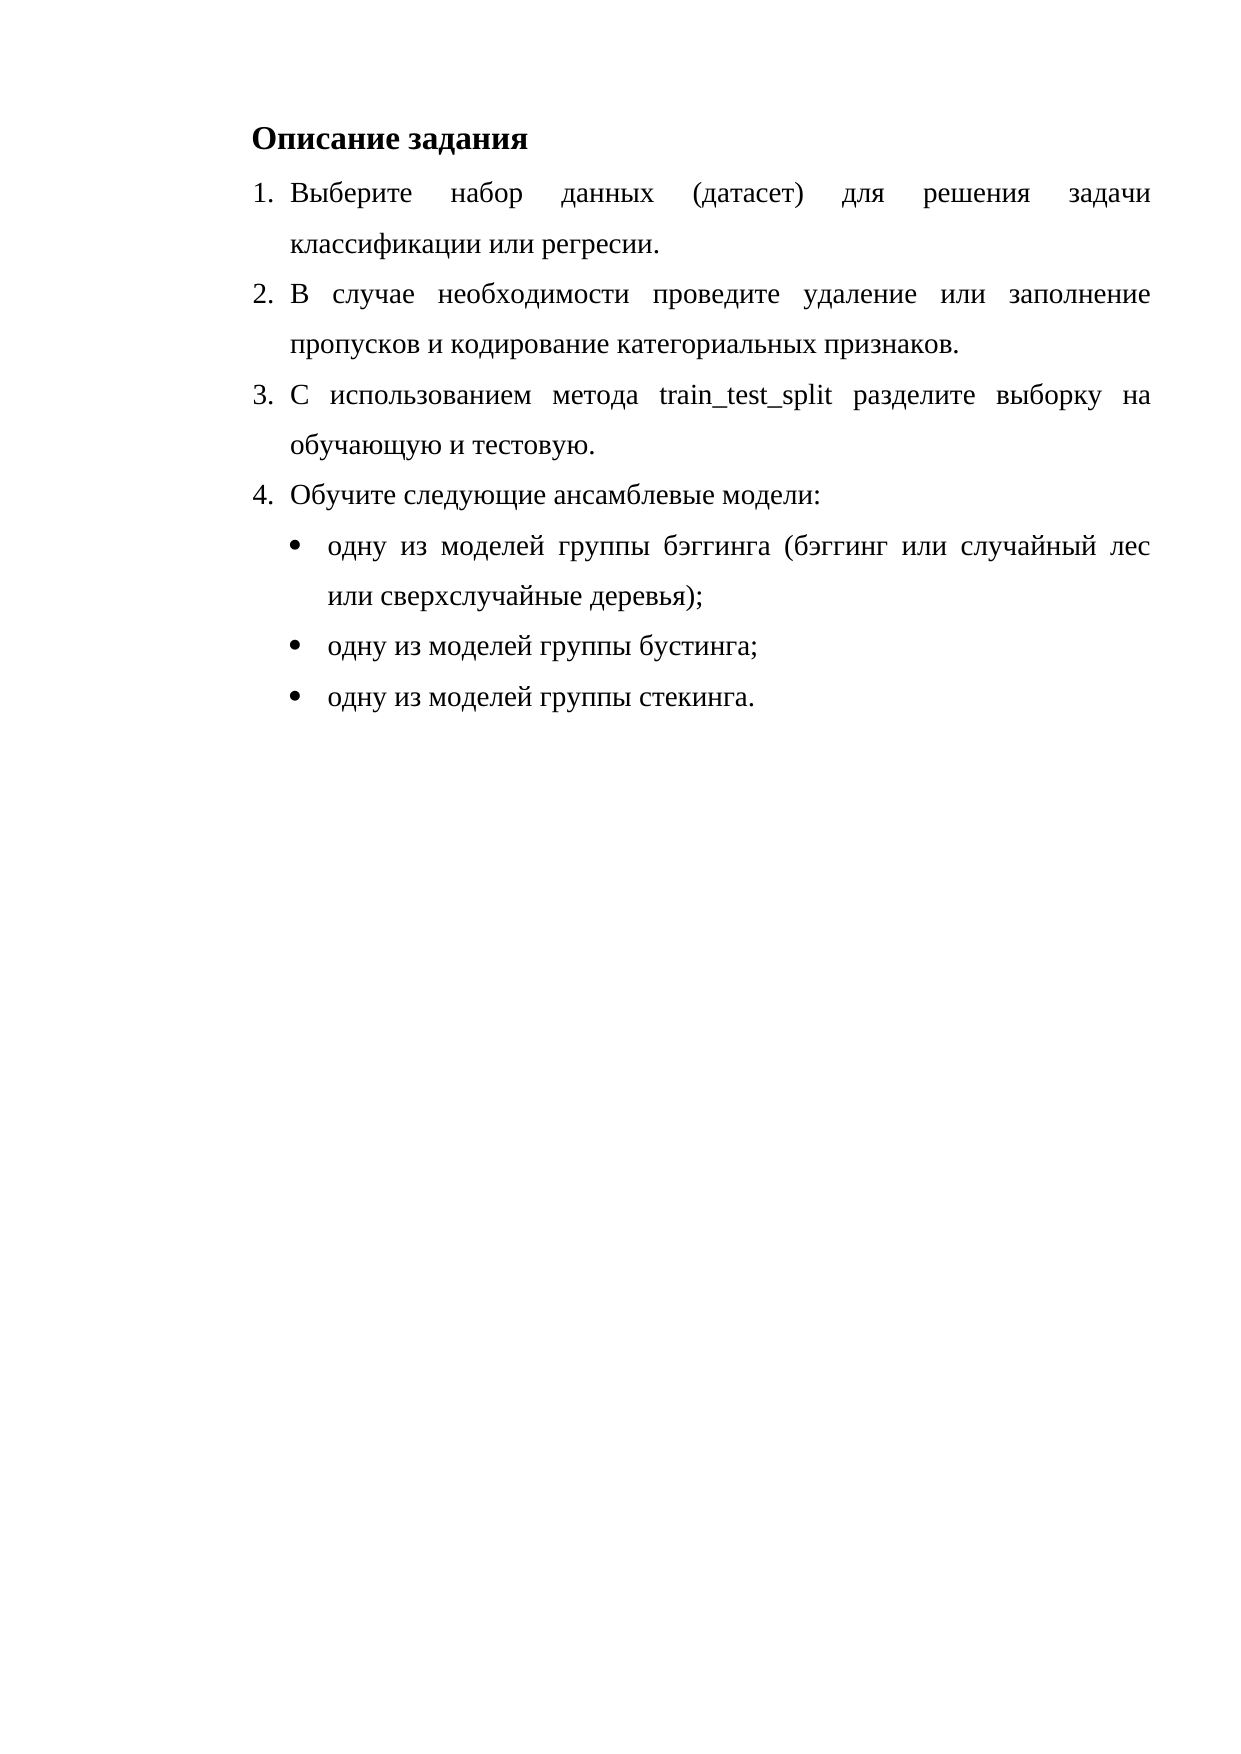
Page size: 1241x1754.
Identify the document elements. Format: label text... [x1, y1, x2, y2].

list одну из моделей группы стекинга. [290, 679, 1152, 713]
list одну из моделей группы бустинга; [290, 628, 1152, 662]
list одну из моделей группы бэггинга (бэггинг или случайный лес или сверхслучайные деревья); [290, 528, 1152, 612]
list Обучите следующие ансамблевые модели: [252, 477, 1152, 511]
list В случае необходимости проведите удаление или заполнение пропусков и кодирование категориальных признаков. [252, 276, 1152, 360]
subtitle Описание задания [177, 118, 1152, 156]
list С использованием метода train_test_split разделите выборку на обучающую и тестовую. [252, 377, 1152, 461]
list Выберите набор данных (датасет) для решения задачи классификации или регресии. [252, 176, 1152, 259]
